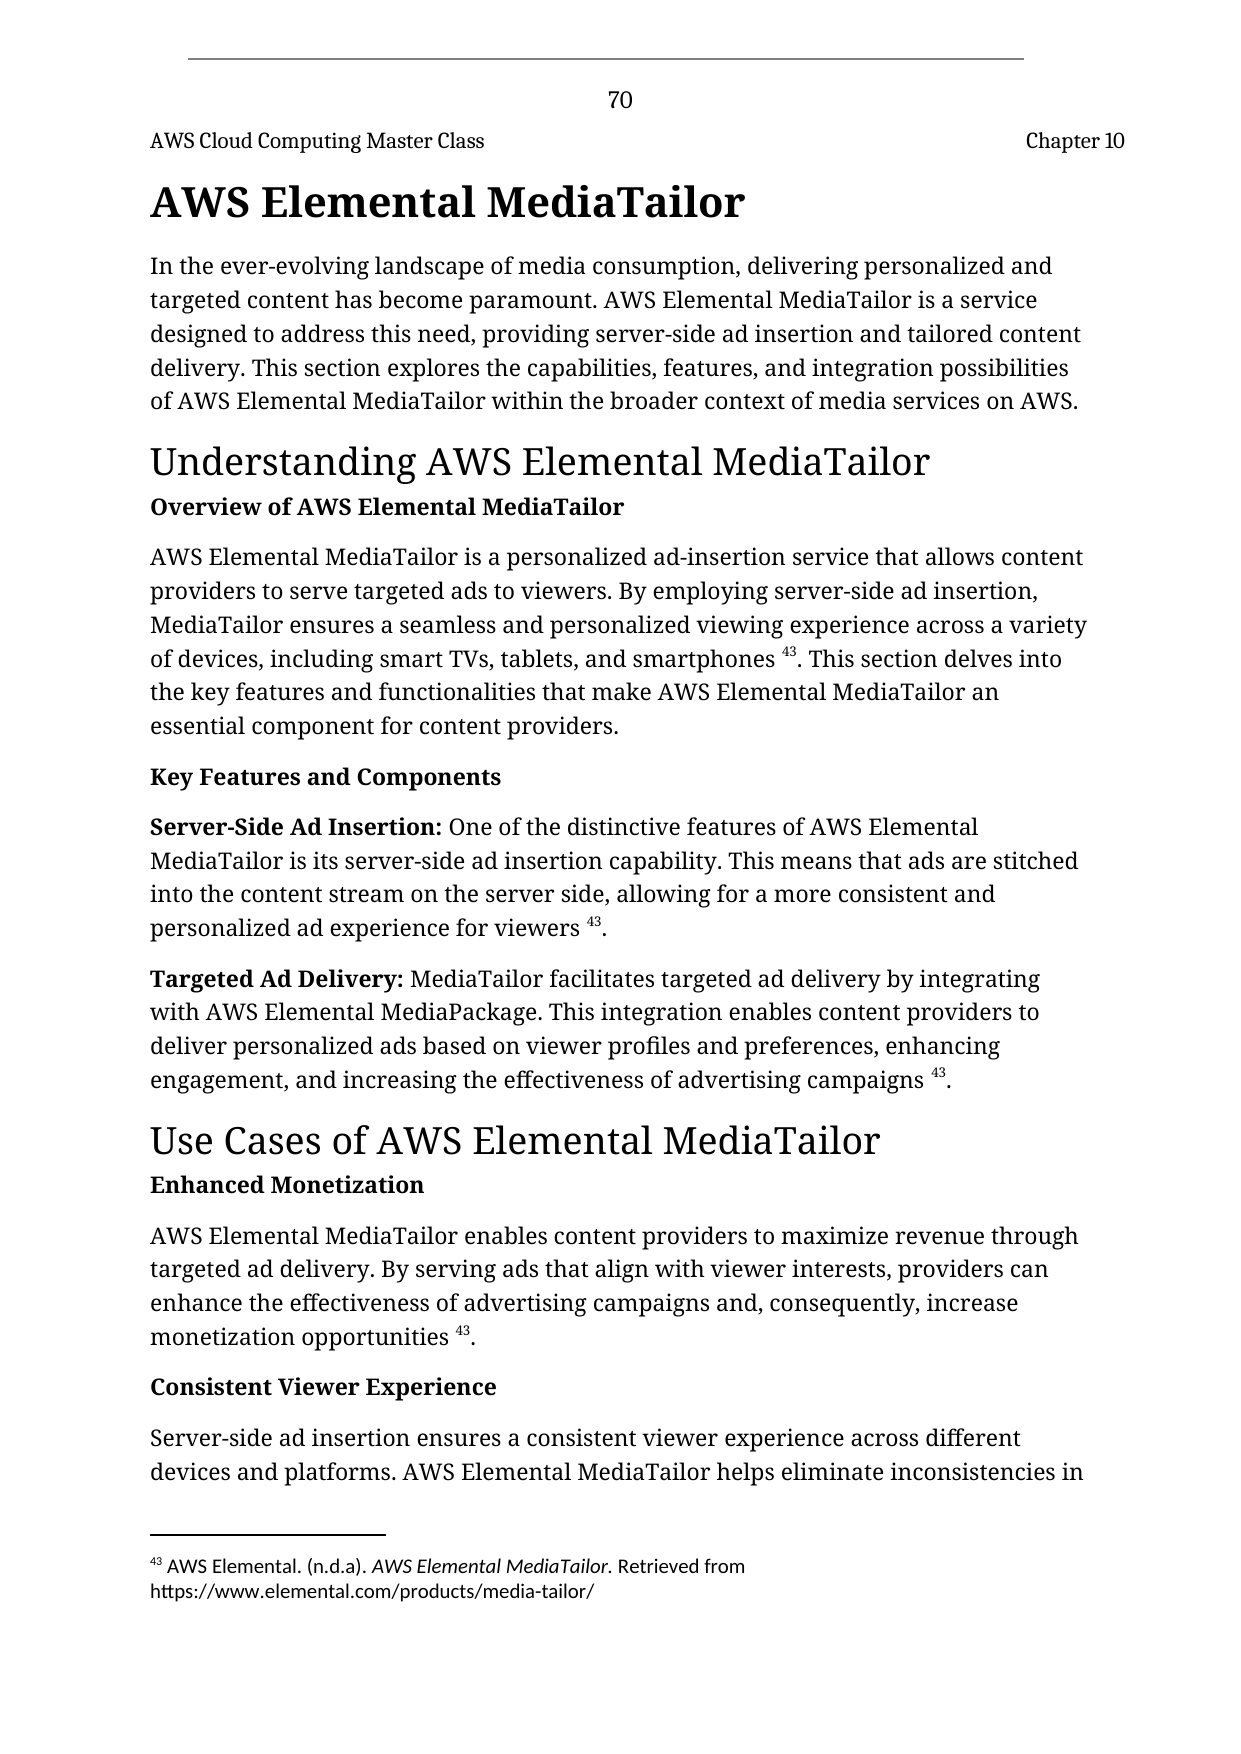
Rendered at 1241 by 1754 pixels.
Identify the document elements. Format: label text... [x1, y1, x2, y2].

text Consistent Viewer Experience [150, 1371, 1090, 1403]
text AWS Elemental MediaTailor [150, 173, 1090, 229]
text AWS Elemental MediaTailor enables content providers to maximize revenue through targeted ad delivery. By serving ads that align with viewer interests, providers can enhance the effectiveness of advertising campaigns and, consequently, increase monetization opportunities 43. [150, 1220, 1090, 1352]
text Server-Side Ad Insertion: One of the distinctive features of AWS Elemental MediaTailor is its server-side ad insertion capability. This means that ads are stitched into the content stream on the server side, allowing for a more consistent and personalized ad experience for viewers 43. [150, 811, 1090, 943]
text Use Cases of AWS Elemental MediaTailor [150, 1114, 1090, 1165]
text Enhanced Monetization [150, 1169, 1090, 1201]
text Understanding AWS Elemental MediaTailor [150, 436, 1090, 487]
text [150, 1422, 1090, 1487]
text AWS Elemental MediaTailor is a personalized ad-insertion service that allows content providers to serve targeted ads to viewers. By employing server-side ad insertion, MediaTailor ensures a seamless and personalized viewing experience across a variety of devices, including smart TVs, tablets, and smartphones . This section delves into the key features and functionalities that make AWS Elemental MediaTailor an essential component for content providers. [150, 541, 1090, 741]
text Targeted Ad Delivery: MediaTailor facilitates targeted ad delivery by integrating with AWS Elemental MediaPackage. This integration enables content providers to deliver personalized ads based on viewer profiles and preferences, enhancing engagement, and increasing the effectiveness of advertising campaigns 43. [150, 962, 1090, 1095]
text Overview of AWS Elemental MediaTailor [150, 491, 1090, 522]
text In the ever-evolving landscape of media consumption, delivering personalized and targeted content has become paramount. AWS Elemental MediaTailor is a service designed to address this need, providing server-side ad insertion and tailored content delivery. This section explores the capabilities, features, and integration possibilities of AWS Elemental MediaTailor within the broader context of media services on AWS. [150, 250, 1090, 417]
text Key Features and Components [150, 760, 1090, 792]
